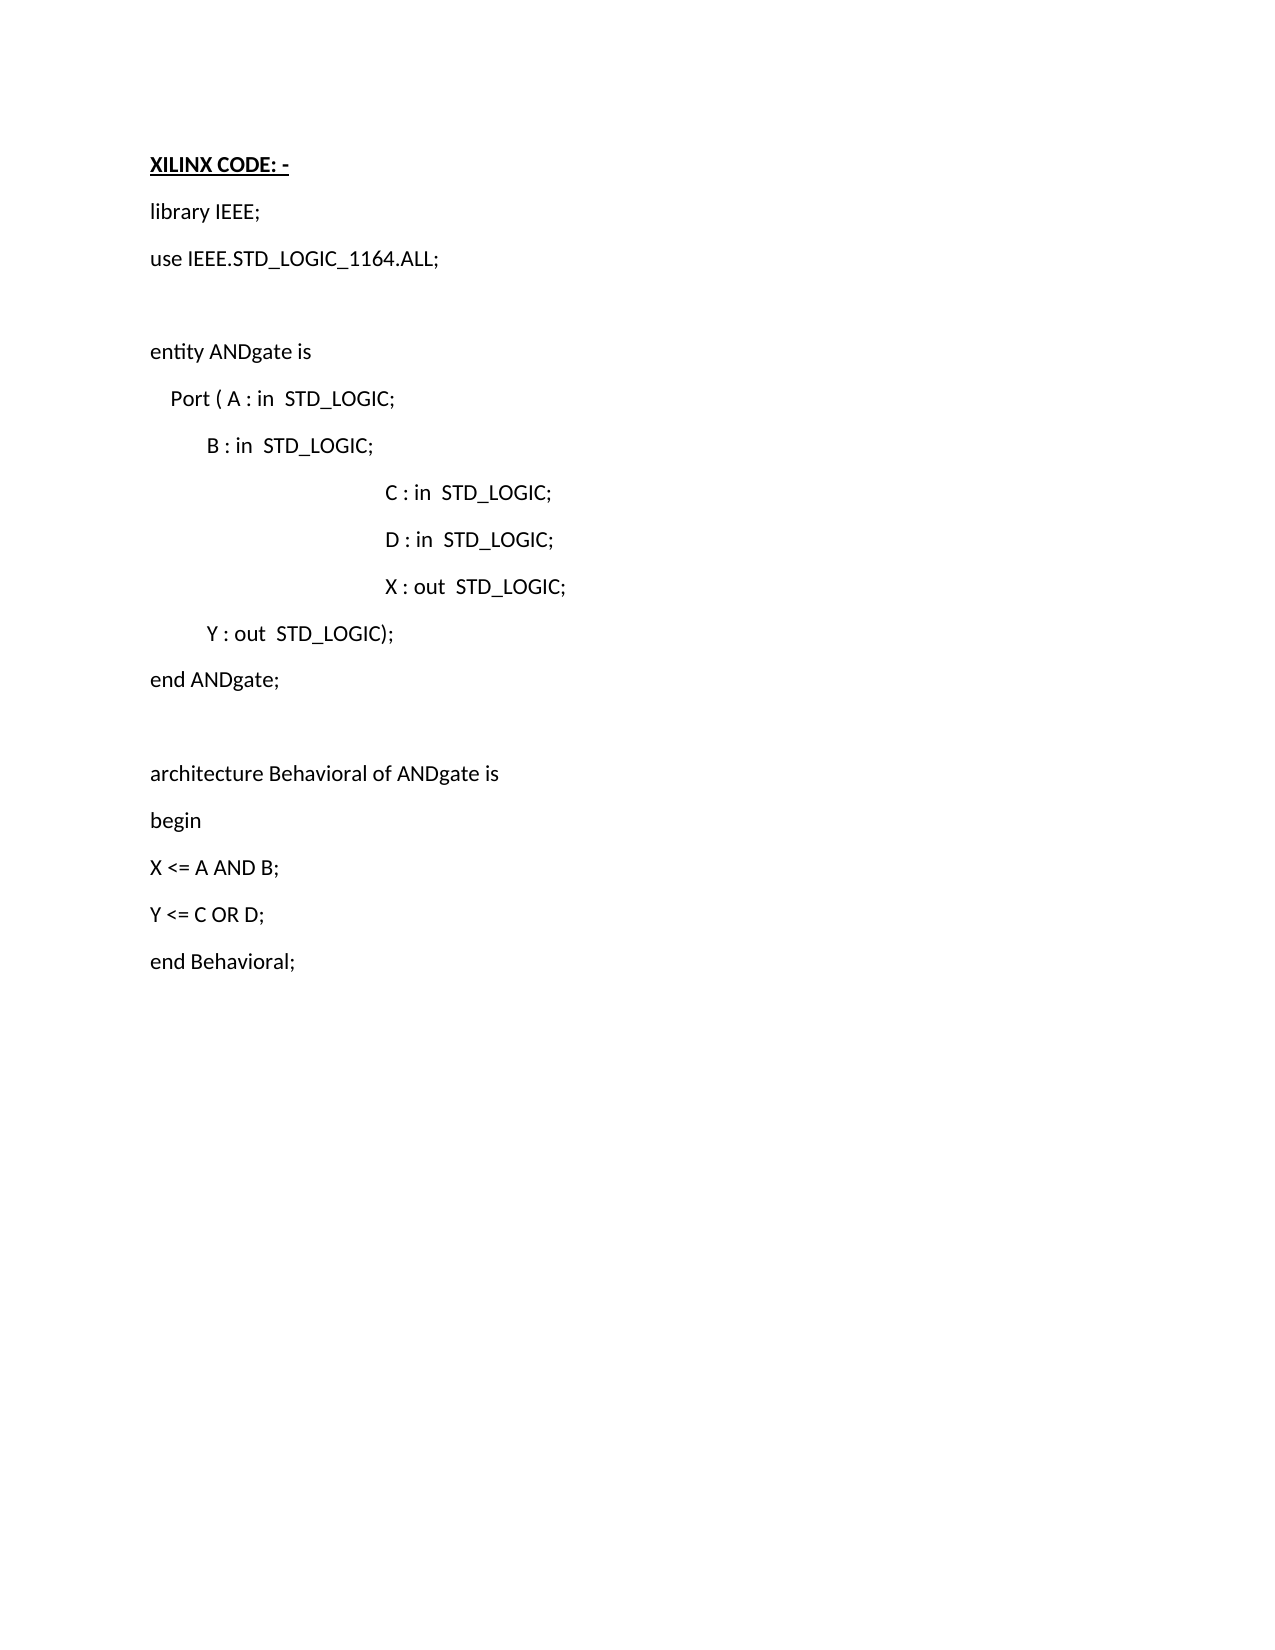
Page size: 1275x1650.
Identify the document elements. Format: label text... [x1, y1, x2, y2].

text X : out STD_LOGIC; [150, 572, 1125, 600]
text end Behavioral; [150, 947, 1125, 975]
text begin [150, 806, 1125, 834]
text use IEEE.STD_LOGIC_1164.ALL; [150, 244, 1125, 272]
text Port ( A : in STD_LOGIC; [150, 384, 1125, 412]
text Y <= C OR D; [150, 900, 1125, 928]
text library IEEE; [150, 197, 1125, 225]
text architecture Behavioral of ANDgate is [150, 759, 1125, 787]
text B : in STD_LOGIC; [150, 431, 1125, 459]
text C : in STD_LOGIC; [150, 478, 1125, 506]
text Y : out STD_LOGIC); [150, 619, 1125, 647]
text end ANDgate; [150, 666, 1125, 694]
text D : in STD_LOGIC; [150, 525, 1125, 553]
text XILINX CODE: - [150, 150, 1125, 178]
text entity ANDgate is [150, 337, 1125, 366]
text X <= A AND B; [150, 853, 1125, 881]
